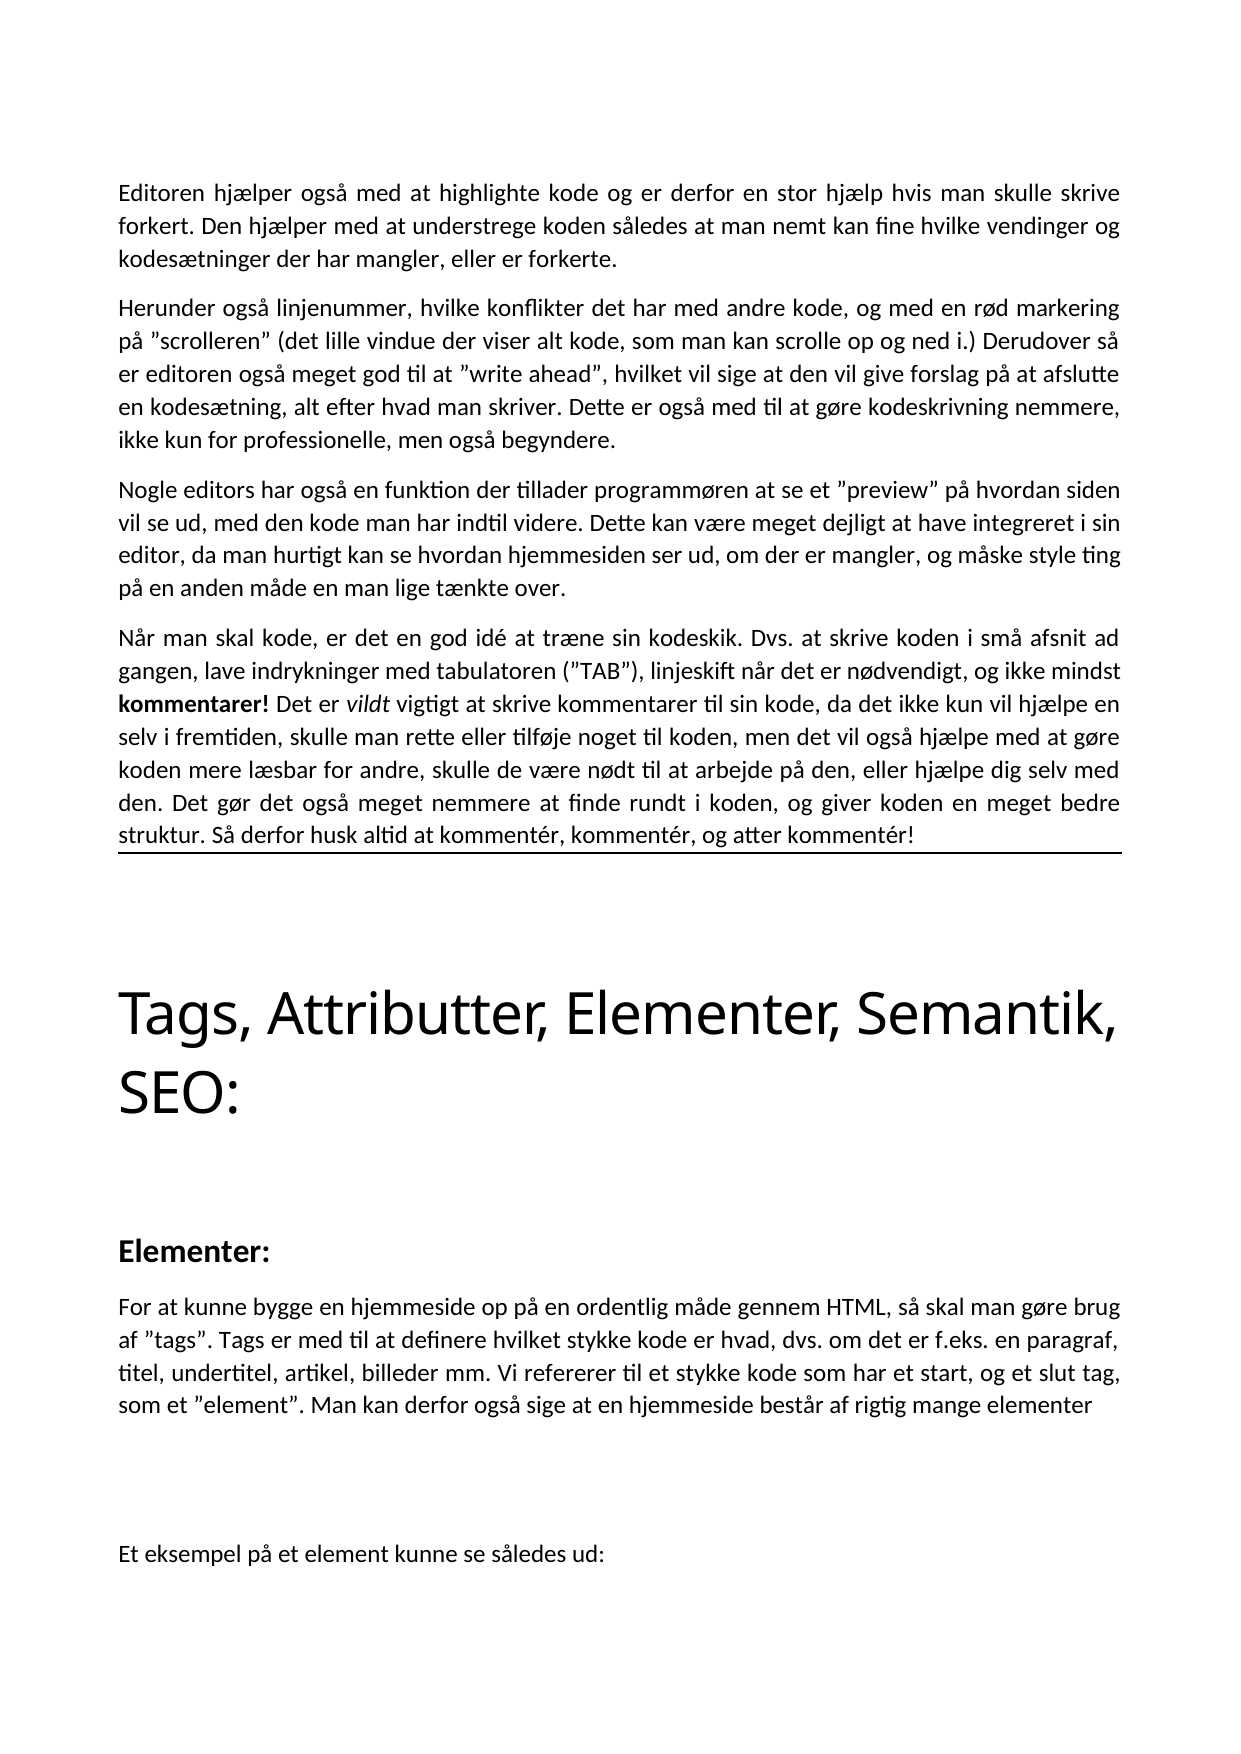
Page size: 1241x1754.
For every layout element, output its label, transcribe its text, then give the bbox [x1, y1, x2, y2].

title Tags, Attributter, Elementer, Semantik, SEO: [118, 972, 1122, 1131]
text Når man skal kode, er det en god idé at træne sin kodeskik. Dvs. at skrive koden i små afsnit ad gangen, lave indrykninger med tabulatoren (”TAB”), linjeskift når det er nødvendigt, og ikke mindst kommentarer! Det er vildt vigtigt at skrive kommentarer til sin kode, da det ikke kun vil hjælpe en selv i fremtiden, skulle man rette eller tilføje noget til koden, men det vil også hjælpe med at gøre koden mere læsbar for andre, skulle de være nødt til at arbejde på den, eller hjælpe dig selv med den. Det gør det også meget nemmere at finde rundt i koden, og giver koden en meget bedre struktur. Så derfor husk altid at kommentér, kommentér, og atter kommentér! [118, 622, 1122, 852]
text Nogle editors har også en funktion der tillader programmøren at se et ”preview” på hvordan siden vil se ud, med den kode man har indtil videre. Dette kan være meget dejligt at have integreret i sin editor, da man hurtigt kan se hvordan hjemmesiden ser ud, om der er mangler, og måske style ting på en anden måde en man lige tænkte over. [118, 474, 1122, 603]
text For at kunne bygge en hjemmeside op på en ordentlig måde gennem HTML, så skal man gøre brug af ”tags”. Tags er med til at definere hvilket stykke kode er hvad, dvs. om det er f.eks. en paragraf, titel, undertitel, artikel, billeder mm. Vi refererer til et stykke kode som har et start, og et slut tag, som et ”element”. Man kan derfor også sige at en hjemmeside består af rigtig mange elementer [118, 1291, 1122, 1420]
text Elementer: [118, 1230, 1122, 1271]
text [118, 177, 1122, 273]
text Et eksempel på et element kunne se således ud: [118, 1538, 1122, 1569]
text Herunder også linjenummer, hvilke konflikter det har med andre kode, og med en rød markering på ”scrolleren” (det lille vindue der viser alt kode, som man kan scrolle op og ned i.) Derudover så er editoren også meget god til at ”write ahead”, hvilket vil sige at den vil give forslag på at afslutte en kodesætning, alt efter hvad man skriver. Dette er også med til at gøre kodeskrivning nemmere, ikke kun for professionelle, men også begyndere. [118, 293, 1122, 455]
